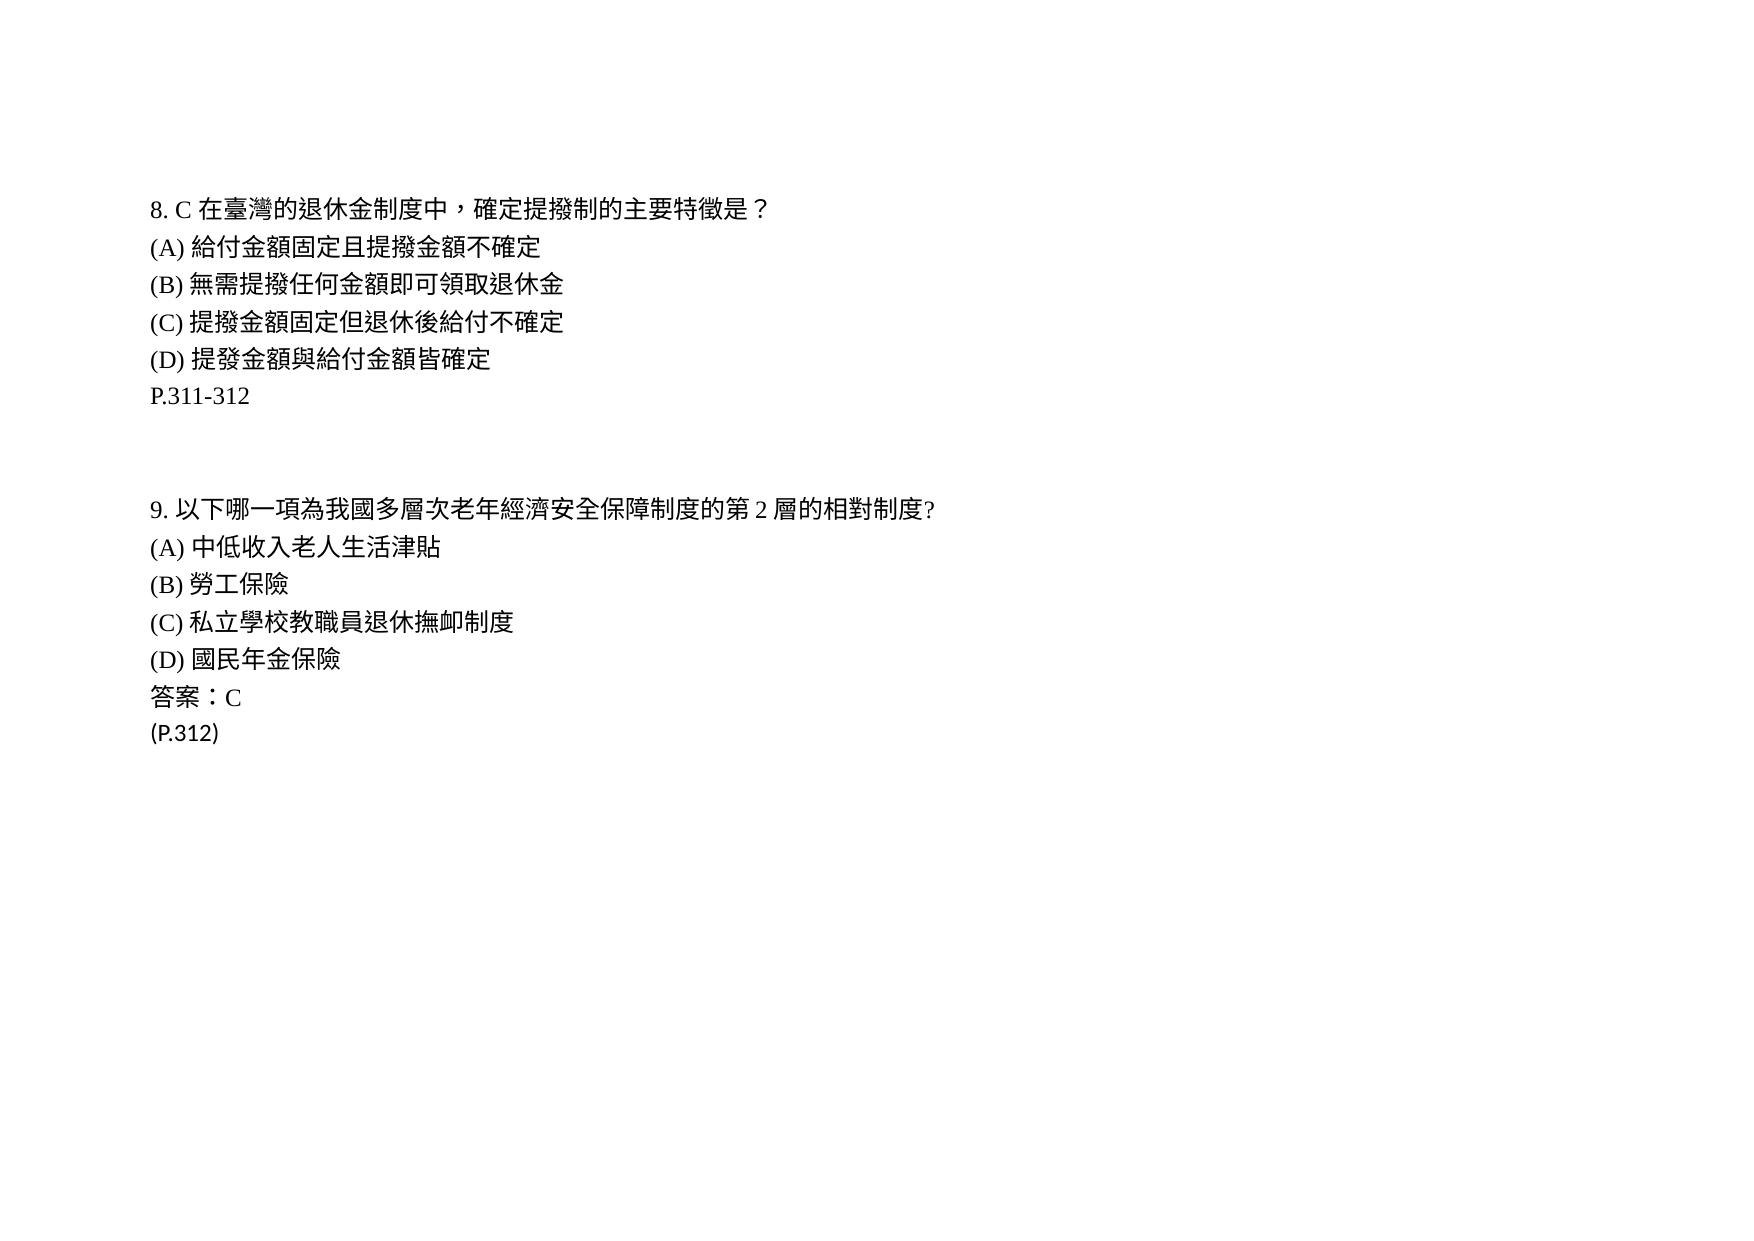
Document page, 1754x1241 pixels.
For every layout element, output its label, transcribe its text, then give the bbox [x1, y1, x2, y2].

text (B) 勞工保險 [150, 564, 1604, 601]
text (D) 國民年金保險 [150, 639, 1604, 676]
text 9. 以下哪一項為我國多層次老年經濟安全保障制度的第2 層的相對制度? [150, 489, 1604, 526]
text 答案：C [150, 676, 1604, 714]
text P.311-312 [150, 376, 1604, 414]
text (D) 提發金額與給付金額皆確定 [150, 339, 1604, 376]
text 8. C 在臺灣的退休金制度中，確定提撥制的主要特徵是？ (A) 給付金額固定且提撥金額不確定 (B) 無需提撥任何金額即可領取退休金 (C) 提撥金額固定但退休後給付不確定 [150, 189, 1604, 339]
text (A) 中低收入老人生活津貼 [150, 526, 1604, 564]
text (P.312) [150, 714, 1604, 751]
text (C) 私立學校教職員退休撫卹制度 [150, 601, 1604, 639]
